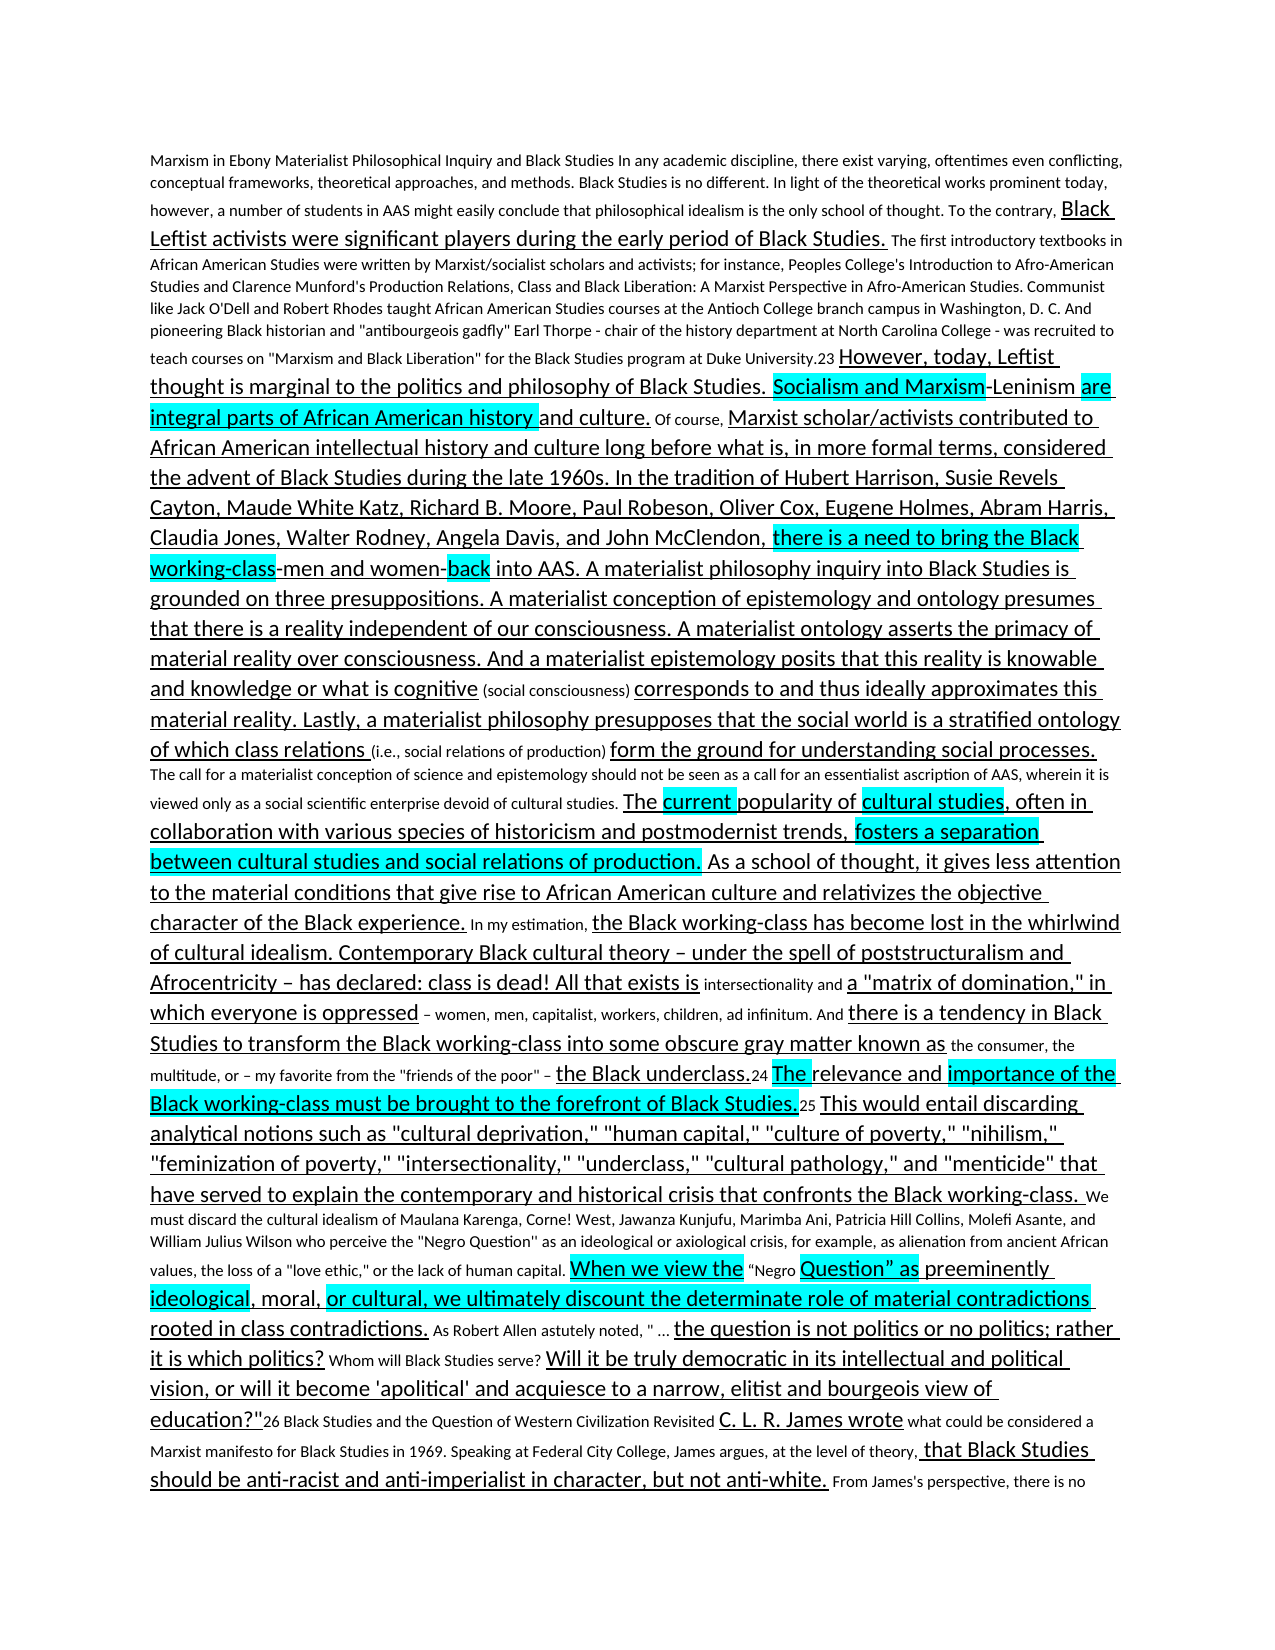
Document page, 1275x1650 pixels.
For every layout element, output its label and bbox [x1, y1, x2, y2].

text [150, 150, 1125, 1493]
